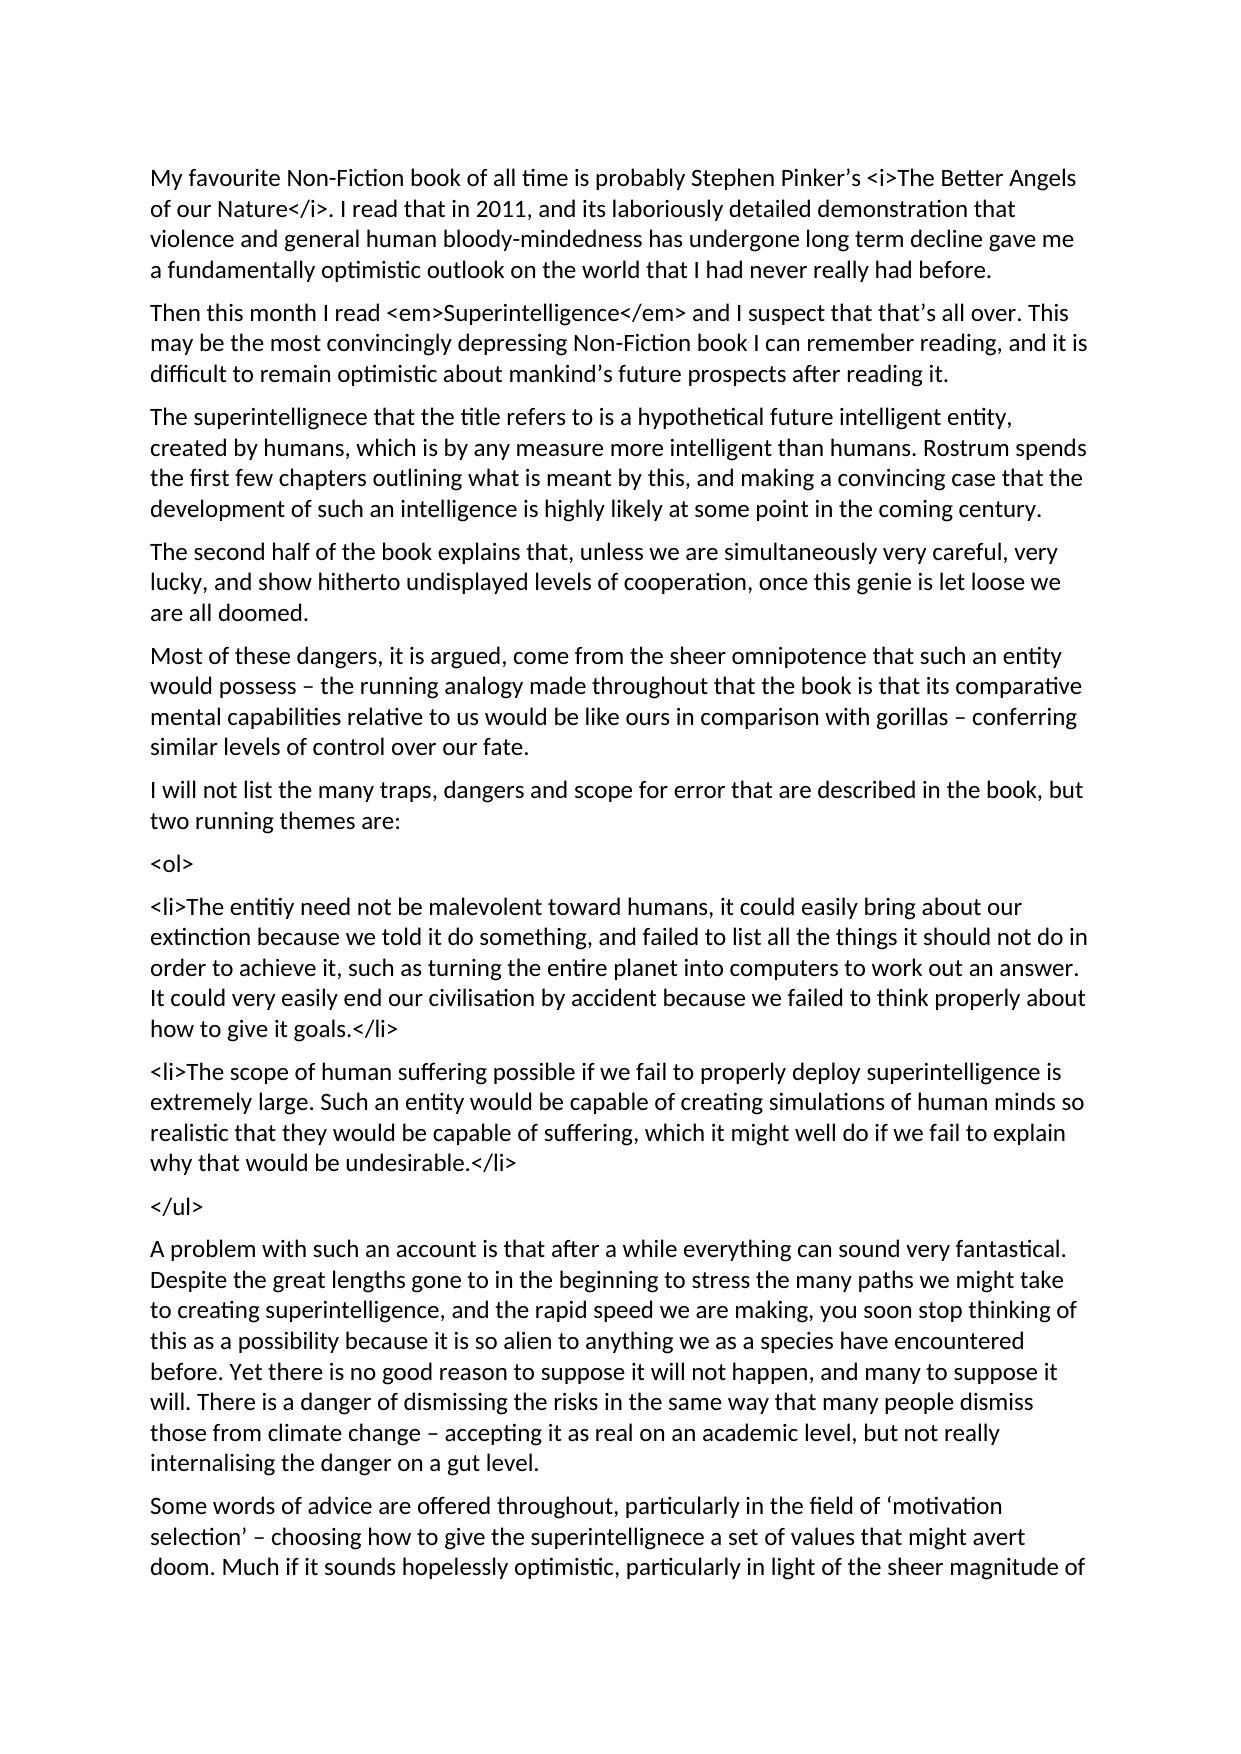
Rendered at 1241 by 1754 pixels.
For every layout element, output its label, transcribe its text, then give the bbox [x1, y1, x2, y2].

text </ul> [150, 1191, 1090, 1221]
text My favourite Non-Fiction book of all time is probably Stephen Pinker’s <i>The Better Angels of our Nature</i>. I read that in 2011, and its laboriously detailed demonstration that violence and general human bloody-mindedness has undergone long term decline gave me a fundamentally optimistic outlook on the world that I had never really had before. [150, 162, 1090, 284]
text The superintellignece that the title refers to is a hypothetical future intelligent entity, created by humans, which is by any measure more intelligent than humans. Rostrum spends the first few chapters outlining what is meant by this, and making a convincing case that the development of such an intelligence is highly likely at some point in the coming century. [150, 401, 1090, 523]
text I will not list the many traps, dangers and scope for error that are described in the book, but two running themes are: [150, 774, 1090, 835]
text Then this month I read <em>Superintelligence</em> and I suspect that that’s all over. This may be the most convincingly depressing Non-Fiction book I can remember reading, and it is difficult to remain optimistic about mankind’s future prospects after reading it. [150, 297, 1090, 389]
text <li>The entitiy need not be malevolent toward humans, it could easily bring about our extinction because we told it do something, and failed to list all the things it should not do in order to achieve it, such as turning the entire planet into computers to work out an answer. It could very easily end our civilisation by accident because we failed to think properly about how to give it goals.</li> [150, 891, 1090, 1043]
text <li>The scope of human suffering possible if we fail to properly deploy superintelligence is extremely large. Such an entity would be capable of creating simulations of human minds so realistic that they would be capable of suffering, which it might well do if we fail to explain why that would be undesirable.</li> [150, 1056, 1090, 1178]
text Most of these dangers, it is argued, come from the sheer omnipotence that such an entity would possess – the running analogy made throughout that the book is that its comparative mental capabilities relative to us would be like ours in comparison with gorillas – conferring similar levels of control over our fate. [150, 640, 1090, 762]
text A problem with such an account is that after a while everything can sound very fantastical. Despite the great lengths gone to in the beginning to stress the many paths we might take to creating superintelligence, and the rapid speed we are making, you soon stop thinking of this as a possibility because it is so alien to anything we as a species have encountered before. Yet there is no good reason to suppose it will not happen, and many to suppose it will. There is a danger of dismissing the risks in the same way that many people dismiss those from climate change – accepting it as real on an academic level, but not really internalising the danger on a gut level. [150, 1234, 1090, 1478]
text The second half of the book explains that, unless we are simultaneously very careful, very lucky, and show hitherto undisplayed levels of cooperation, once this genie is let loose we are all doomed. [150, 536, 1090, 627]
text <ol> [150, 848, 1090, 878]
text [150, 1490, 1090, 1582]
